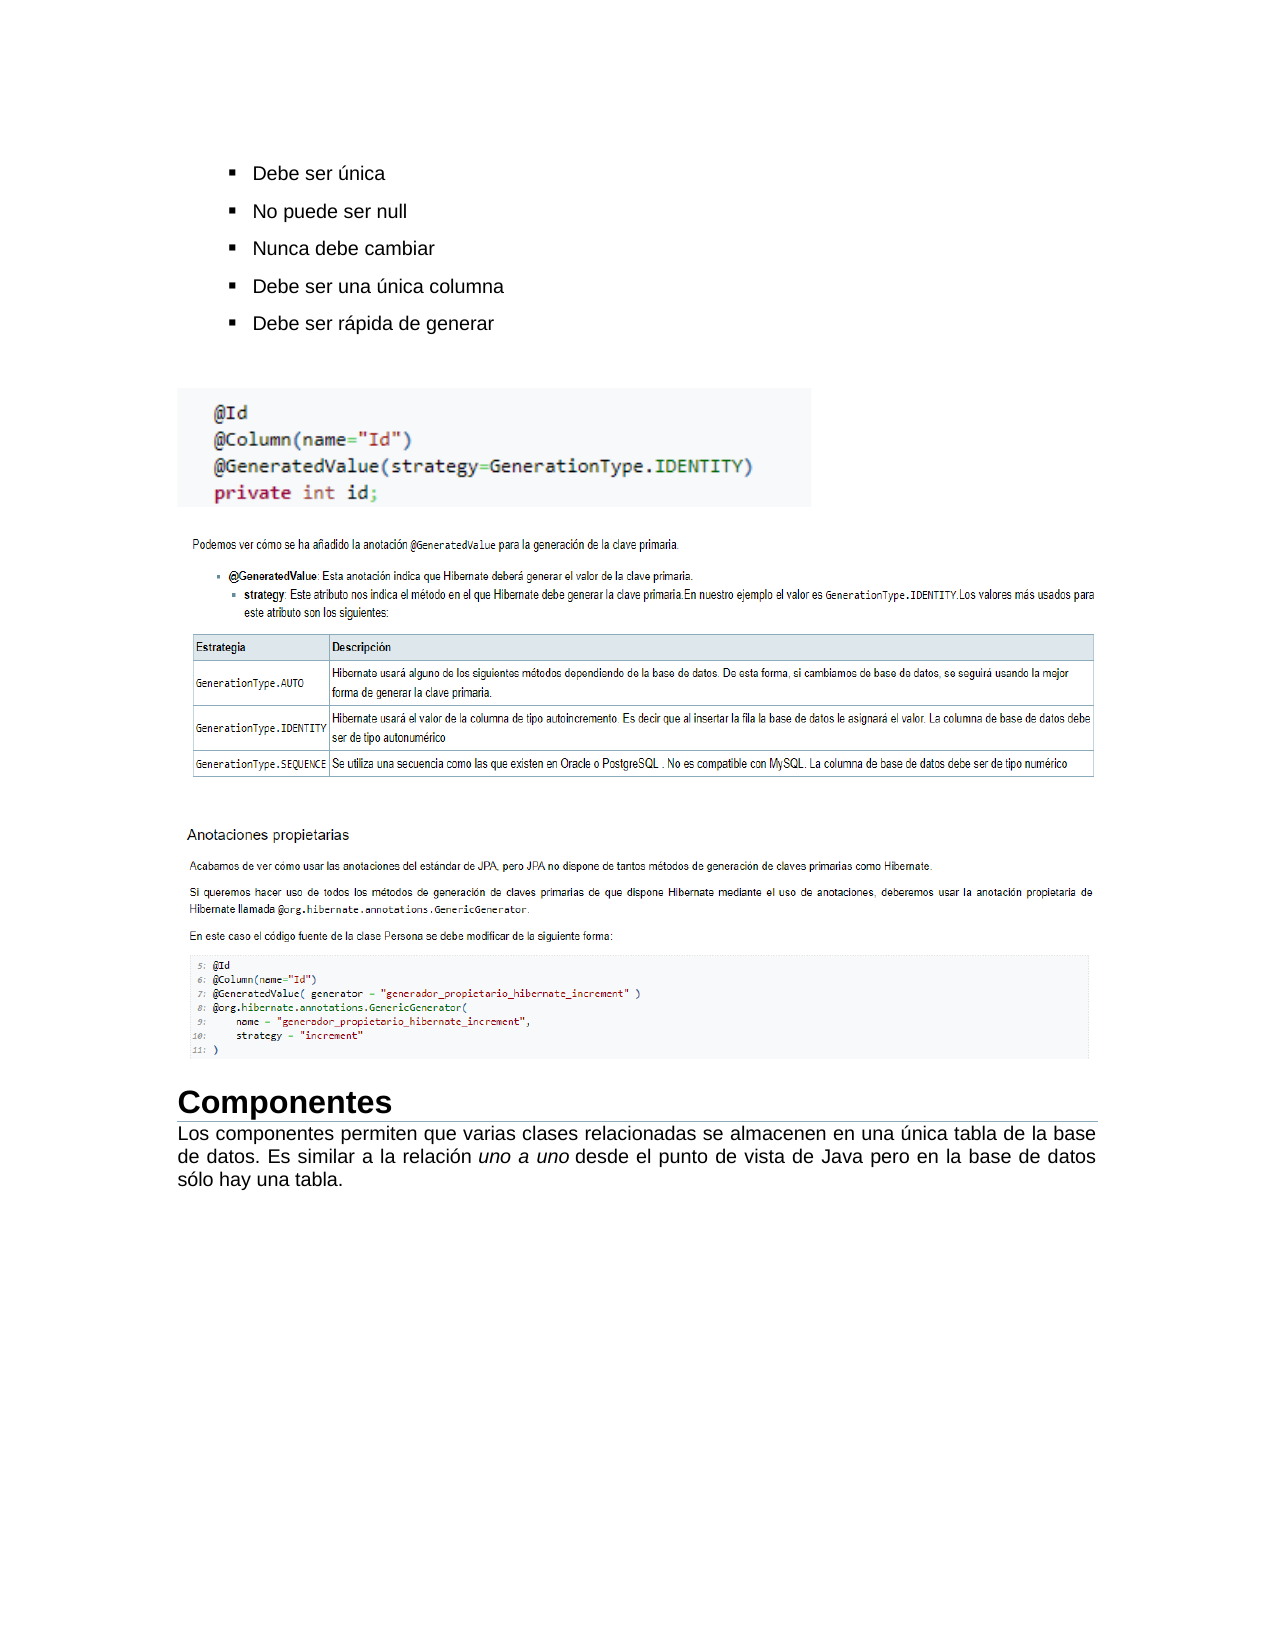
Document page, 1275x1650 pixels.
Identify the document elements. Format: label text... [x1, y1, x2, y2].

list Debe ser única [227, 148, 1098, 185]
picture [177, 531, 1098, 795]
list Nunca debe cambiar [227, 223, 1098, 260]
list Debe ser rápida de generar [227, 298, 1098, 335]
text Los componentes permiten que varias clases relacionadas se almacenen en una única tabla de la base de datos. Es similar a la relación uno a uno desde el punto de vista de Java pero en la base de datos sólo hay una tabla. [177, 1122, 1098, 1190]
picture [177, 388, 812, 507]
list No puede ser null [227, 185, 1098, 223]
picture [177, 819, 1098, 1059]
subtitle Componentes [177, 1083, 1098, 1121]
list Debe ser una única columna [227, 260, 1098, 298]
